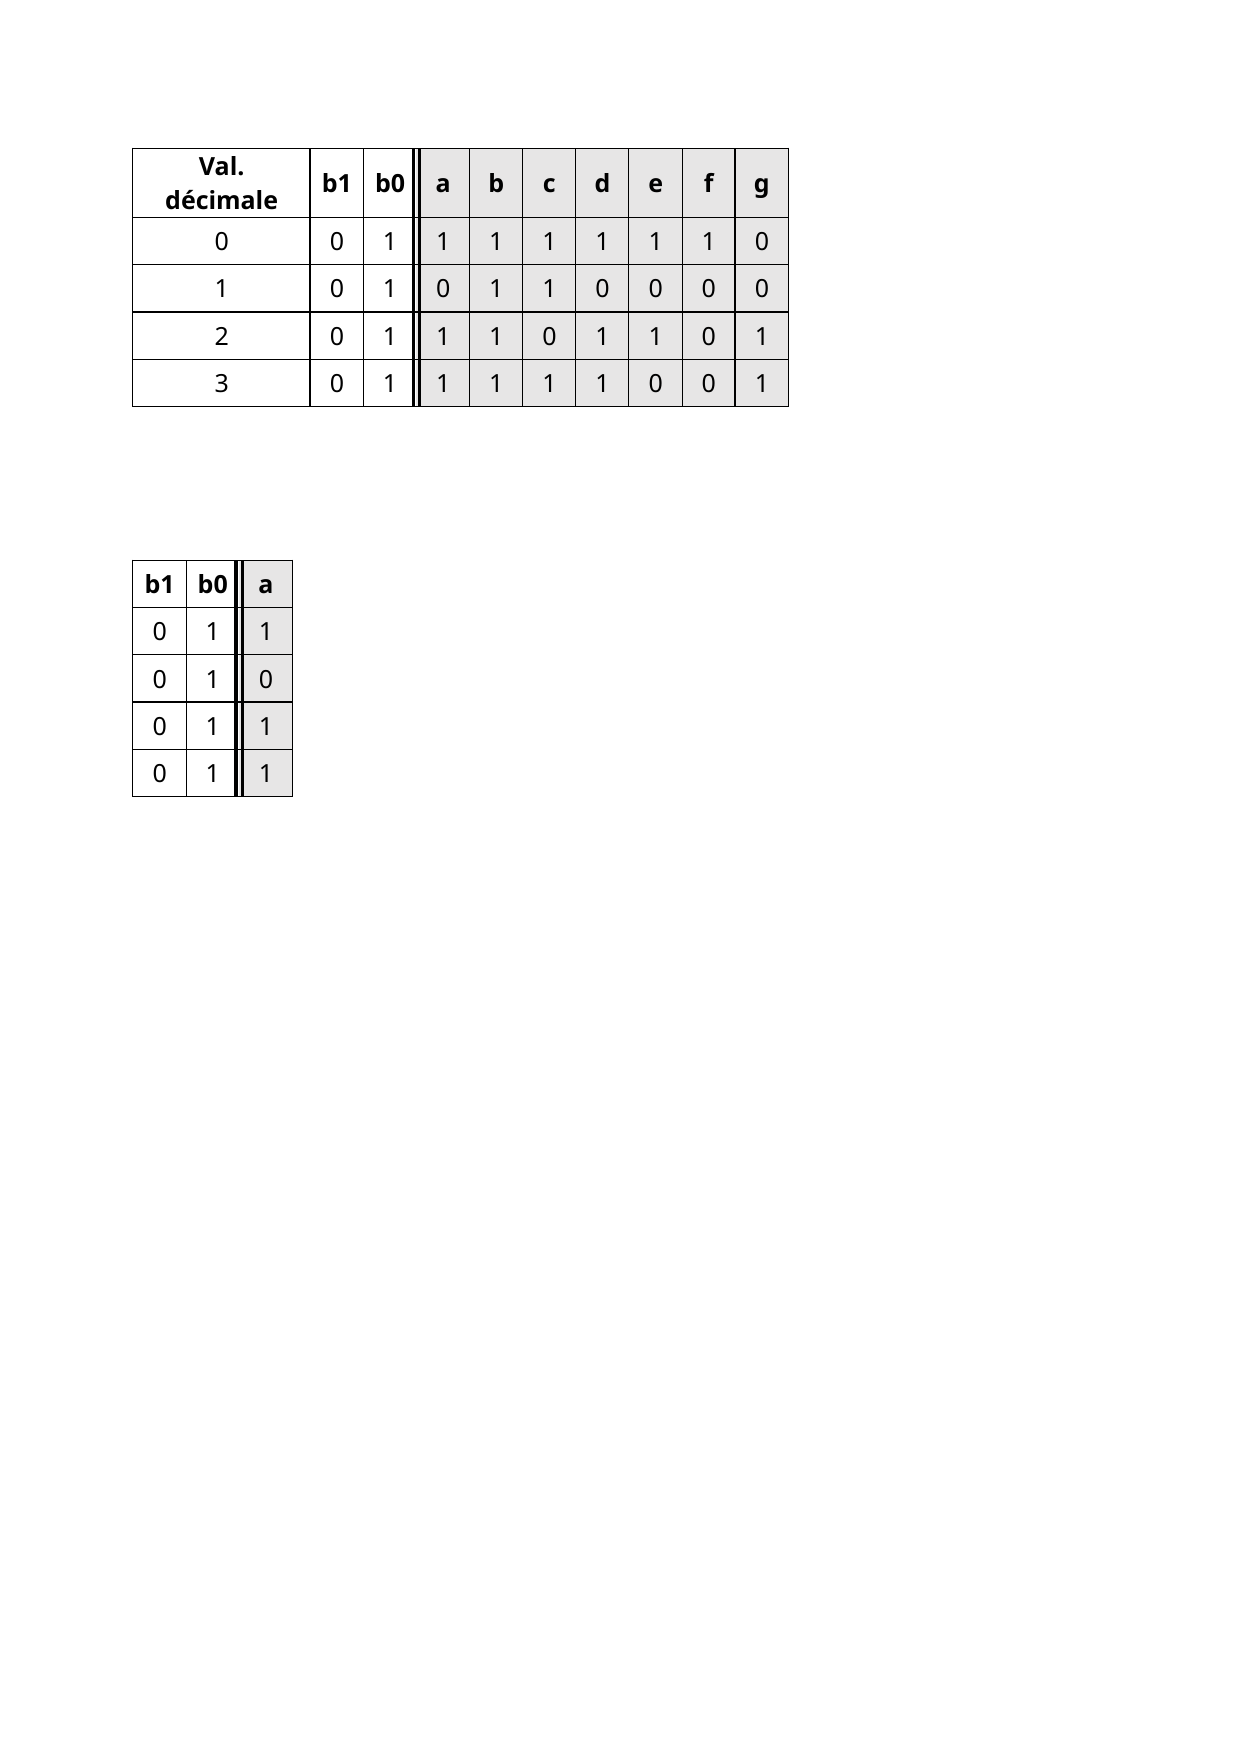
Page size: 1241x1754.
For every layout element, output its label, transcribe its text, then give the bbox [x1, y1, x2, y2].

table_cell 1 [187, 655, 234, 701]
table_cell 0 [311, 265, 363, 311]
table_cell 1 [523, 218, 575, 264]
table_cell 1 [576, 218, 628, 264]
table_cell 2 [133, 313, 309, 359]
table_cell 1 [364, 360, 412, 406]
table_cell 0 [244, 655, 292, 701]
table_cell 1 [244, 703, 292, 749]
table_cell 1 [470, 218, 522, 264]
table_header d [576, 149, 628, 217]
table_cell 1 [523, 265, 575, 311]
table_cell 0 [311, 218, 363, 264]
table_cell 1 [364, 313, 412, 359]
table_cell 1 [736, 360, 788, 406]
table_cell 1 [187, 703, 234, 749]
table_header f [683, 149, 734, 217]
table_header g [736, 149, 788, 217]
table_cell 1 [576, 313, 628, 359]
table_cell 1 [421, 218, 469, 264]
table_cell 1 [187, 750, 234, 796]
table_header a [421, 149, 469, 217]
table_cell 1 [133, 265, 309, 311]
table_cell 1 [187, 608, 234, 654]
table_header b1 [133, 561, 186, 607]
table_cell 1 [576, 360, 628, 406]
table_cell 0 [133, 218, 309, 264]
table_cell 0 [683, 360, 734, 406]
table_cell 1 [244, 608, 292, 654]
table_cell 0 [736, 265, 788, 311]
table_cell 1 [629, 218, 682, 264]
table_header e [629, 149, 682, 217]
table_cell 0 [683, 313, 734, 359]
table_cell 1 [523, 360, 575, 406]
table_cell 1 [470, 313, 522, 359]
table_cell 1 [244, 750, 292, 796]
table_cell 0 [629, 360, 682, 406]
table_cell 1 [470, 360, 522, 406]
table_cell 0 [133, 750, 186, 796]
table_cell 0 [421, 265, 469, 311]
table_header Val. décimale [133, 149, 309, 217]
table_cell 0 [133, 608, 186, 654]
table_header a [244, 561, 292, 607]
table_cell 1 [421, 313, 469, 359]
table_cell 1 [470, 265, 522, 311]
table_header b1 [311, 149, 363, 217]
table_header c [523, 149, 575, 217]
table_cell 1 [421, 360, 469, 406]
table_cell 1 [736, 313, 788, 359]
table_cell 0 [576, 265, 628, 311]
table_cell 1 [629, 313, 682, 359]
table_cell 0 [736, 218, 788, 264]
table_header b [470, 149, 522, 217]
table_cell 1 [364, 218, 412, 264]
table_cell 0 [629, 265, 682, 311]
table_cell 0 [133, 655, 186, 701]
table_header b0 [364, 149, 412, 217]
table_cell 1 [364, 265, 412, 311]
table_header b0 [187, 561, 234, 607]
table_cell 3 [133, 360, 309, 406]
table_cell 0 [311, 360, 363, 406]
table_cell 0 [311, 313, 363, 359]
table_cell 0 [133, 703, 186, 749]
table_cell 0 [523, 313, 575, 359]
table_cell 1 [683, 218, 734, 264]
table_cell 0 [683, 265, 734, 311]
